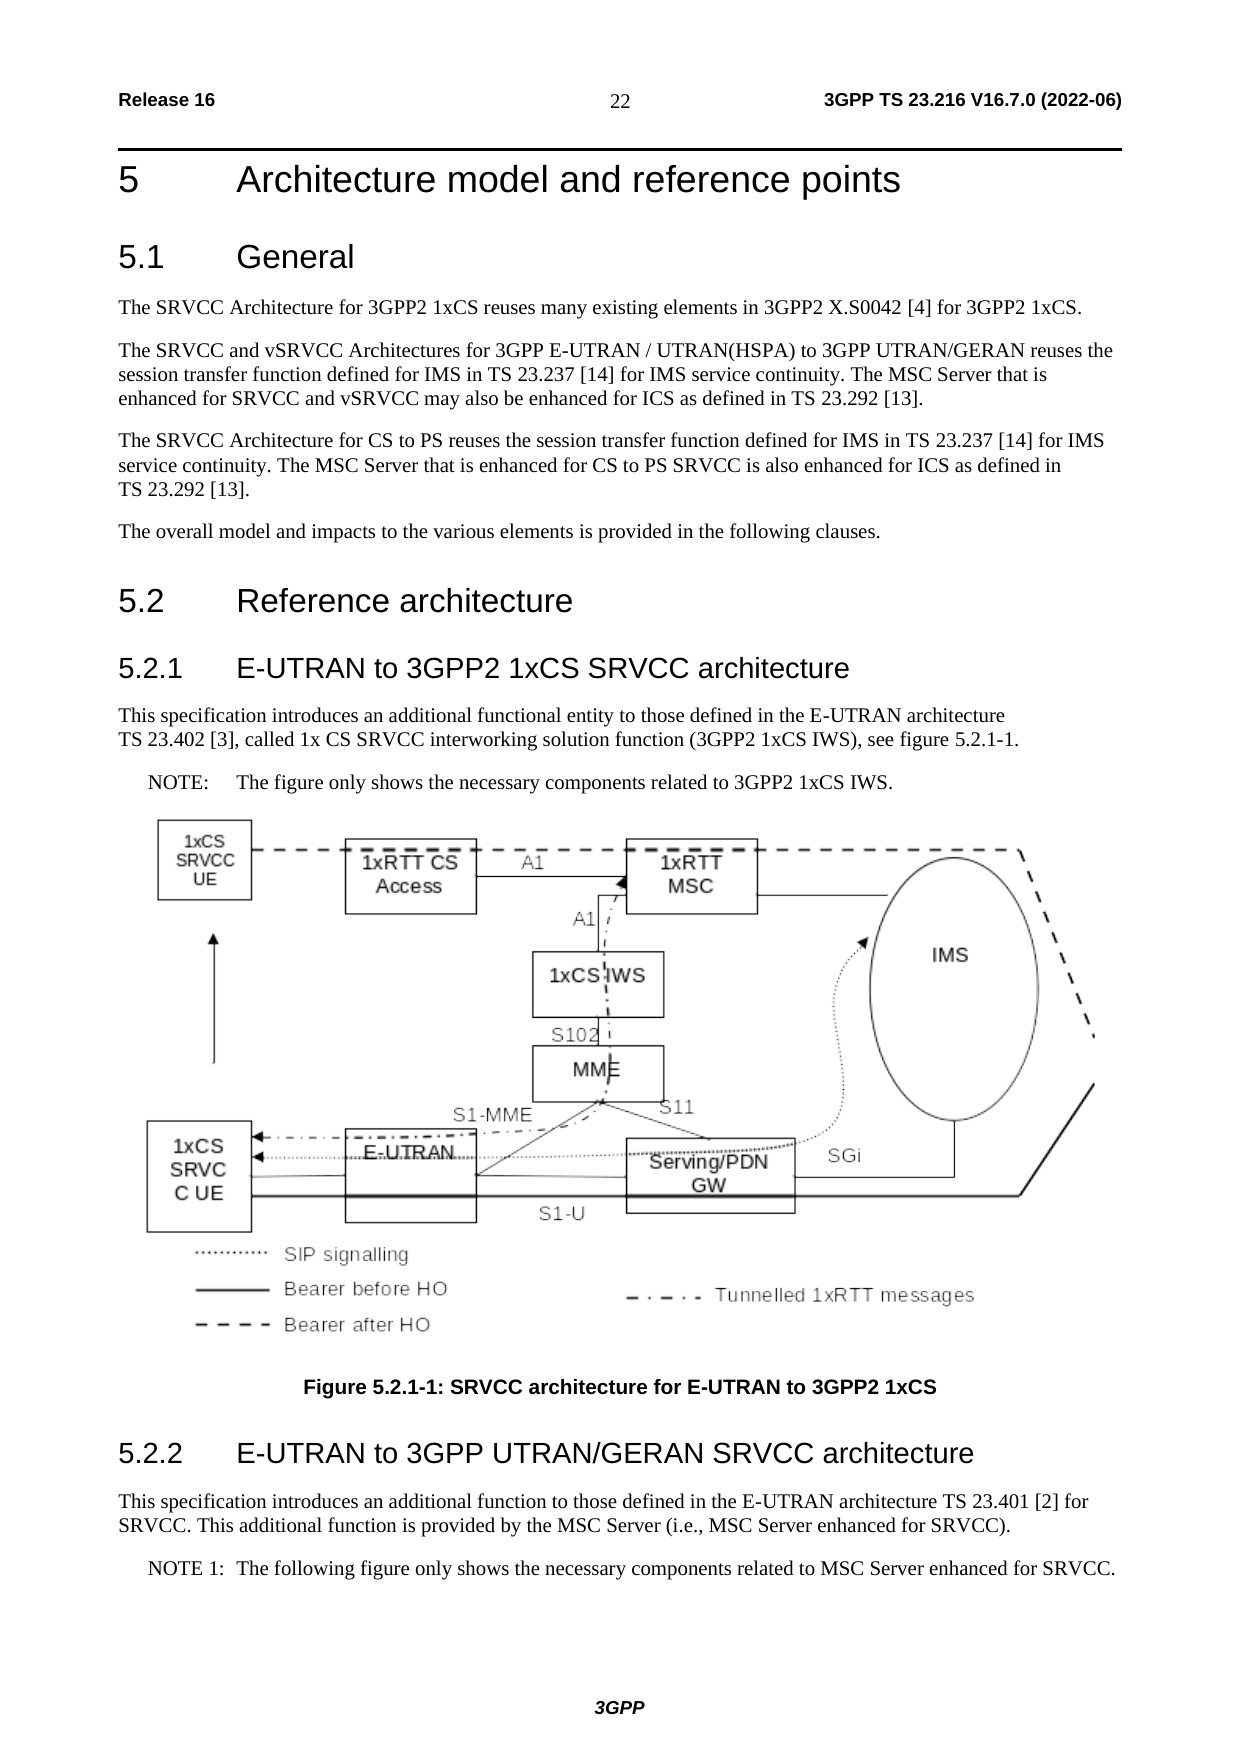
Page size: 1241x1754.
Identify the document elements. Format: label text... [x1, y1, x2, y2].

text The SRVCC and vSRVCC Architectures for 3GPP E-UTRAN / UTRAN(HSPA) to 3GPP UTRAN/GERAN reuses the session transfer function defined for IMS in TS 23.237 [14] for IMS service continuity. The MSC Server that is enhanced for SRVCC and vSRVCC may also be enhanced for ICS as defined in TS 23.292 [13]. [118, 337, 1122, 410]
text This specification introduces an additional function to those defined in the E-UTRAN architecture TS 23.401 [2] for SRVCC. This additional function is provided by the MSC Server (i.e., MSC Server enhanced for SRVCC). [118, 1489, 1122, 1537]
subtitle 5.1 General [118, 237, 1122, 276]
text The SRVCC Architecture for CS to PS reuses the session transfer function defined for IMS in TS 23.237 [14] for IMS service continuity. The MSC Server that is enhanced for CS to PS SRVCC is also enhanced for ICS as defined in TS 23.292 [13]. [118, 428, 1122, 501]
text This specification introduces an additional functional entity to those defined in the E-UTRAN architecture TS 23.402 [3], called 1x CS SRVCC interworking solution function (3GPP2 1xCS IWS), see figure 5.2.1-1. [118, 703, 1122, 751]
text The overall model and impacts to the various elements is provided in the following clauses. [118, 519, 1122, 543]
text NOTE: The figure only shows the necessary components related to 3GPP2 1xCS IWS. [148, 770, 1122, 794]
subtitle 5.2 Reference architecture [118, 581, 1122, 619]
subtitle 5.2.2 E-UTRAN to 3GPP UTRAN/GERAN SRVCC architecture [118, 1436, 1122, 1470]
subtitle 5 Architecture model and reference points [118, 151, 1122, 200]
text NOTE 1: The following figure only shows the necessary components related to MSC Server enhanced for SRVCC. [148, 1556, 1122, 1580]
subtitle 5.2.1 E-UTRAN to 3GPP2 1xCS SRVCC architecture [118, 651, 1122, 684]
text Figure 5.2.1-1: SRVCC architecture for E-UTRAN to 3GPP2 1xCS [118, 1375, 1122, 1399]
text The SRVCC Architecture for 3GPP2 1xCS reuses many existing elements in 3GPP2 X.S0042 [4] for 3GPP2 1xCS. [118, 295, 1122, 319]
